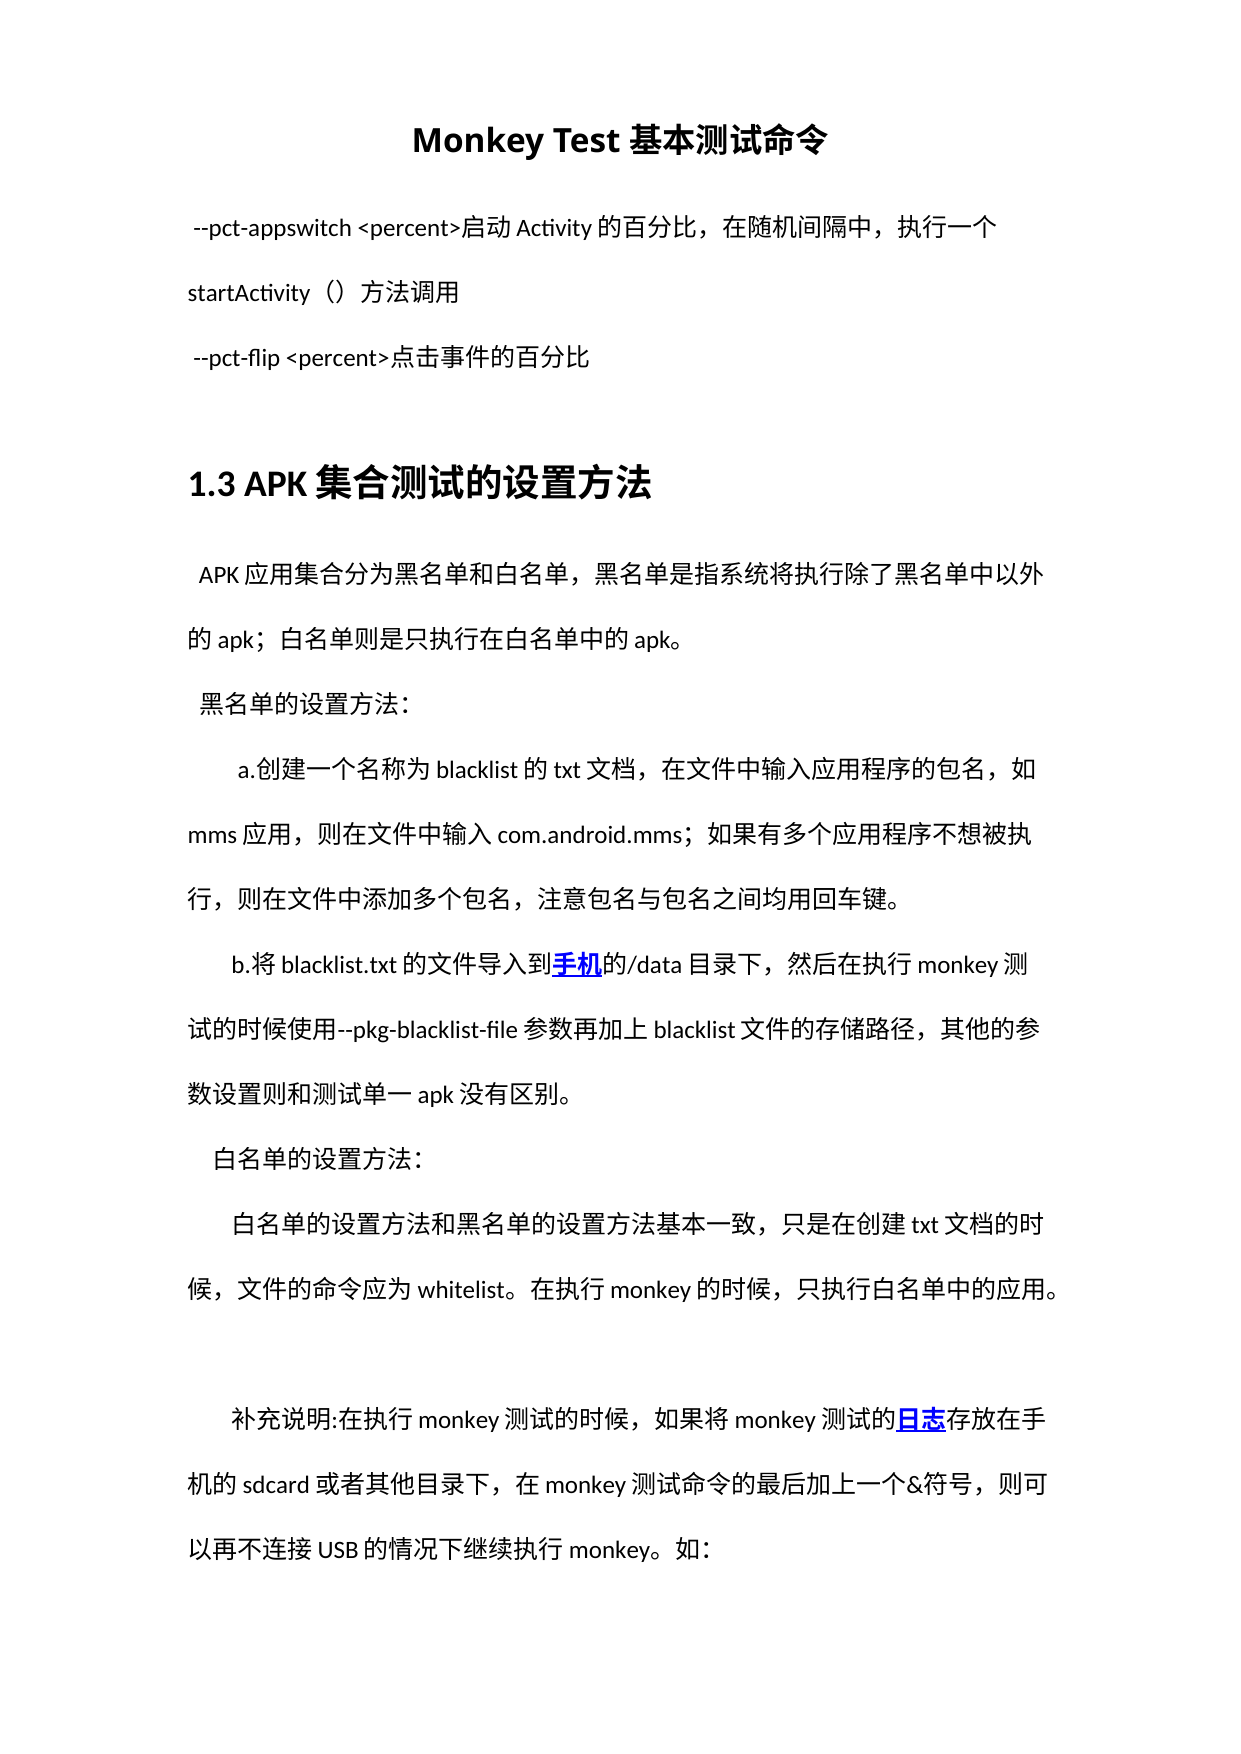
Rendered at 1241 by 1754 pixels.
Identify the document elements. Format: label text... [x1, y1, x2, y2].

text 黑名单的设置方法： [187, 670, 1053, 735]
text 白名单的设置方法和黑名单的设置方法基本一致，只是在创建txt文档的时候，文件的命令应为whitelist。在执行monkey的时候，只执行白名单中的应用。 [187, 1190, 1053, 1320]
text 补充说明:在执行monkey测试的时候，如果将monkey测试的日志存放在手机的sdcard或者其他目录下，在monkey测试命令的最后加上一个&符号，则可以再不连接USB的情况下继续执行monkey。如： [187, 1385, 1053, 1580]
text b.将blacklist.txt的文件导入到手机的/data目录下，然后在执行monkey测试的时候使用--pkg-blacklist-file参数再加上blacklist文件的存储路径，其他的参数设置则和测试单一apk没有区别。 [187, 930, 1053, 1125]
text 1.3 APK集合测试的设置方法 [187, 448, 1053, 513]
text APK应用集合分为黑名单和白名单，黑名单是指系统将执行除了黑名单中以外的apk；白名单则是只执行在白名单中的apk。 [187, 540, 1053, 670]
text --pct-appswitch <percent>启动Activity的百分比，在随机间隔中，执行一个startActivity（）方法调用 [187, 193, 1053, 323]
text a.创建一个名称为blacklist的txt文档，在文件中输入应用程序的包名，如mms应用，则在文件中输入com.android.mms；如果有多个应用程序不想被执行，则在文件中添加多个包名，注意包名与包名之间均用回车键。 [187, 735, 1053, 930]
text 白名单的设置方法： [187, 1125, 1053, 1190]
text --pct-flip <percent>点击事件的百分比 [187, 323, 1053, 388]
